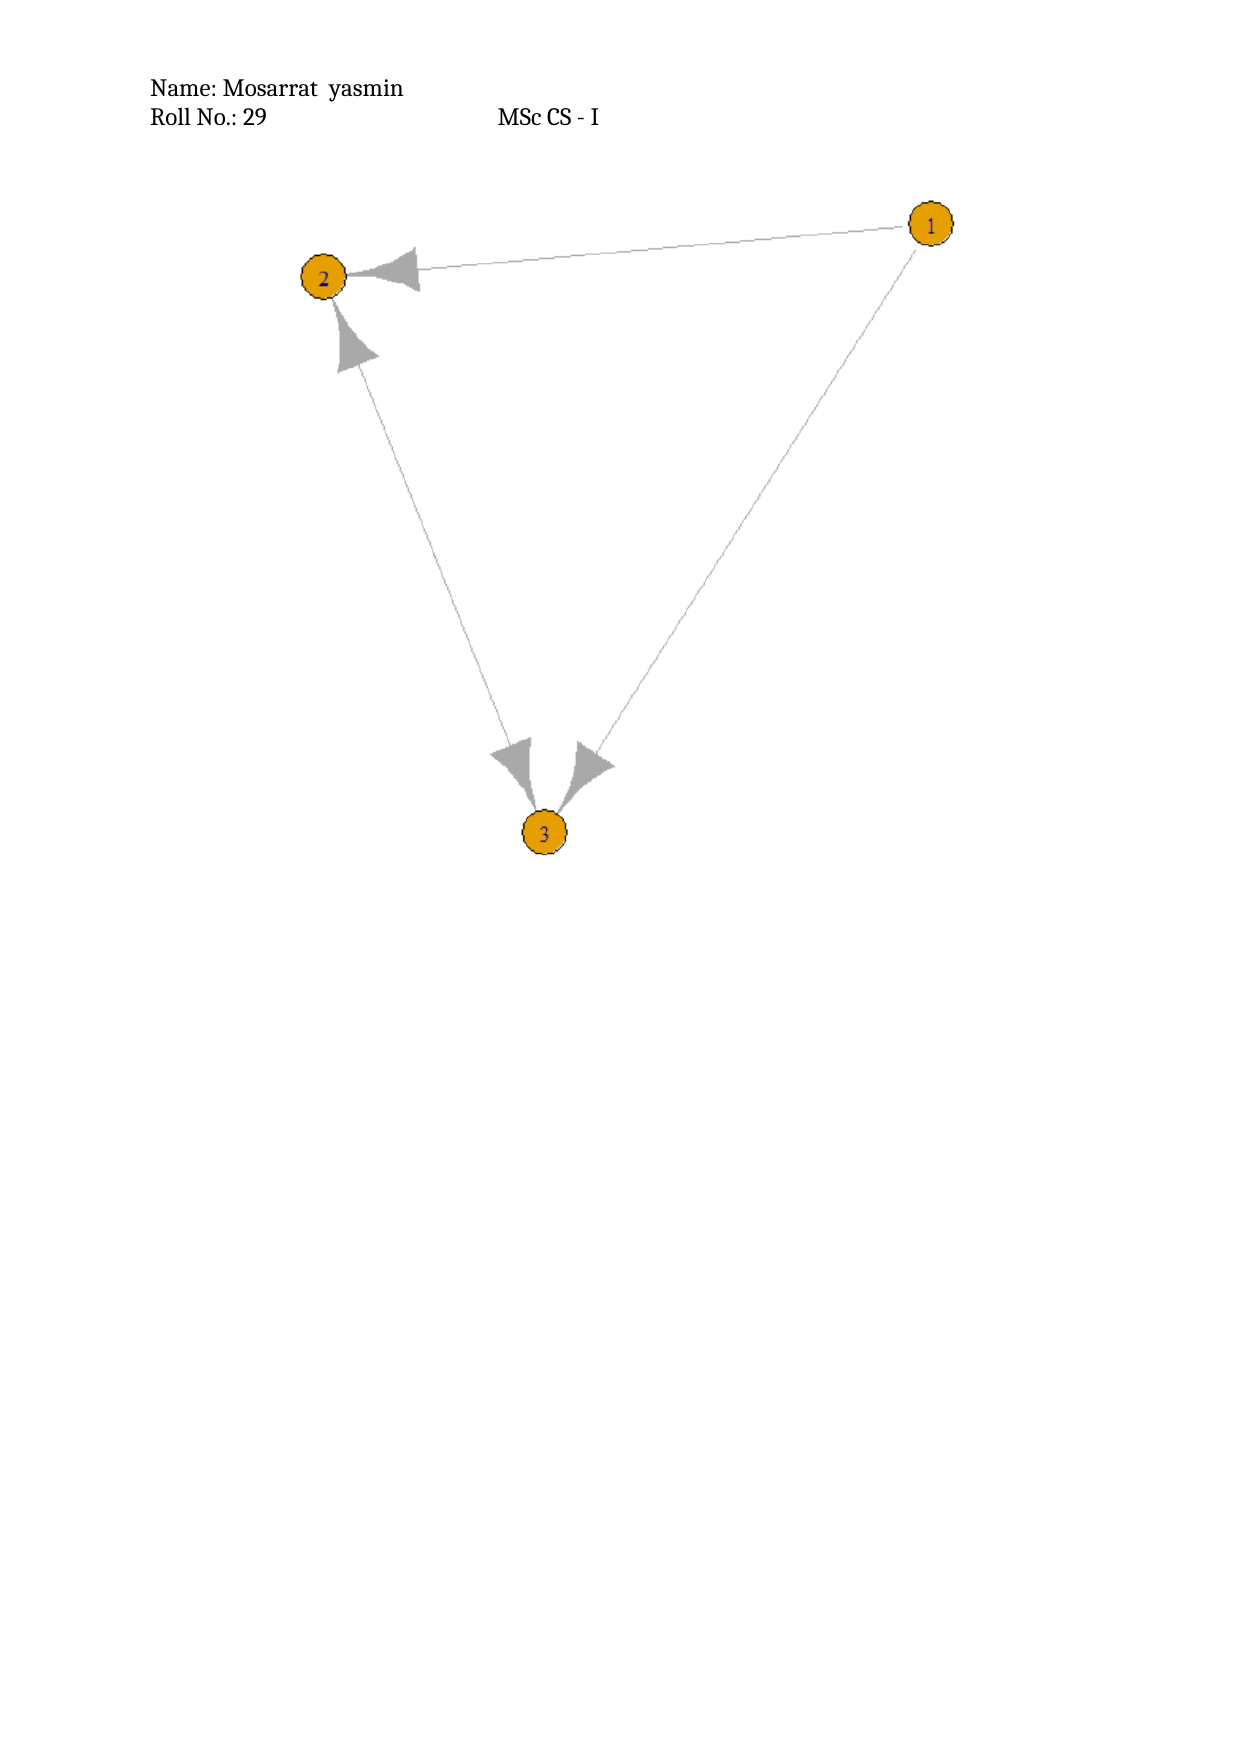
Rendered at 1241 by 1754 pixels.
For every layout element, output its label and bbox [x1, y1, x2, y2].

picture [150, 150, 1091, 902]
